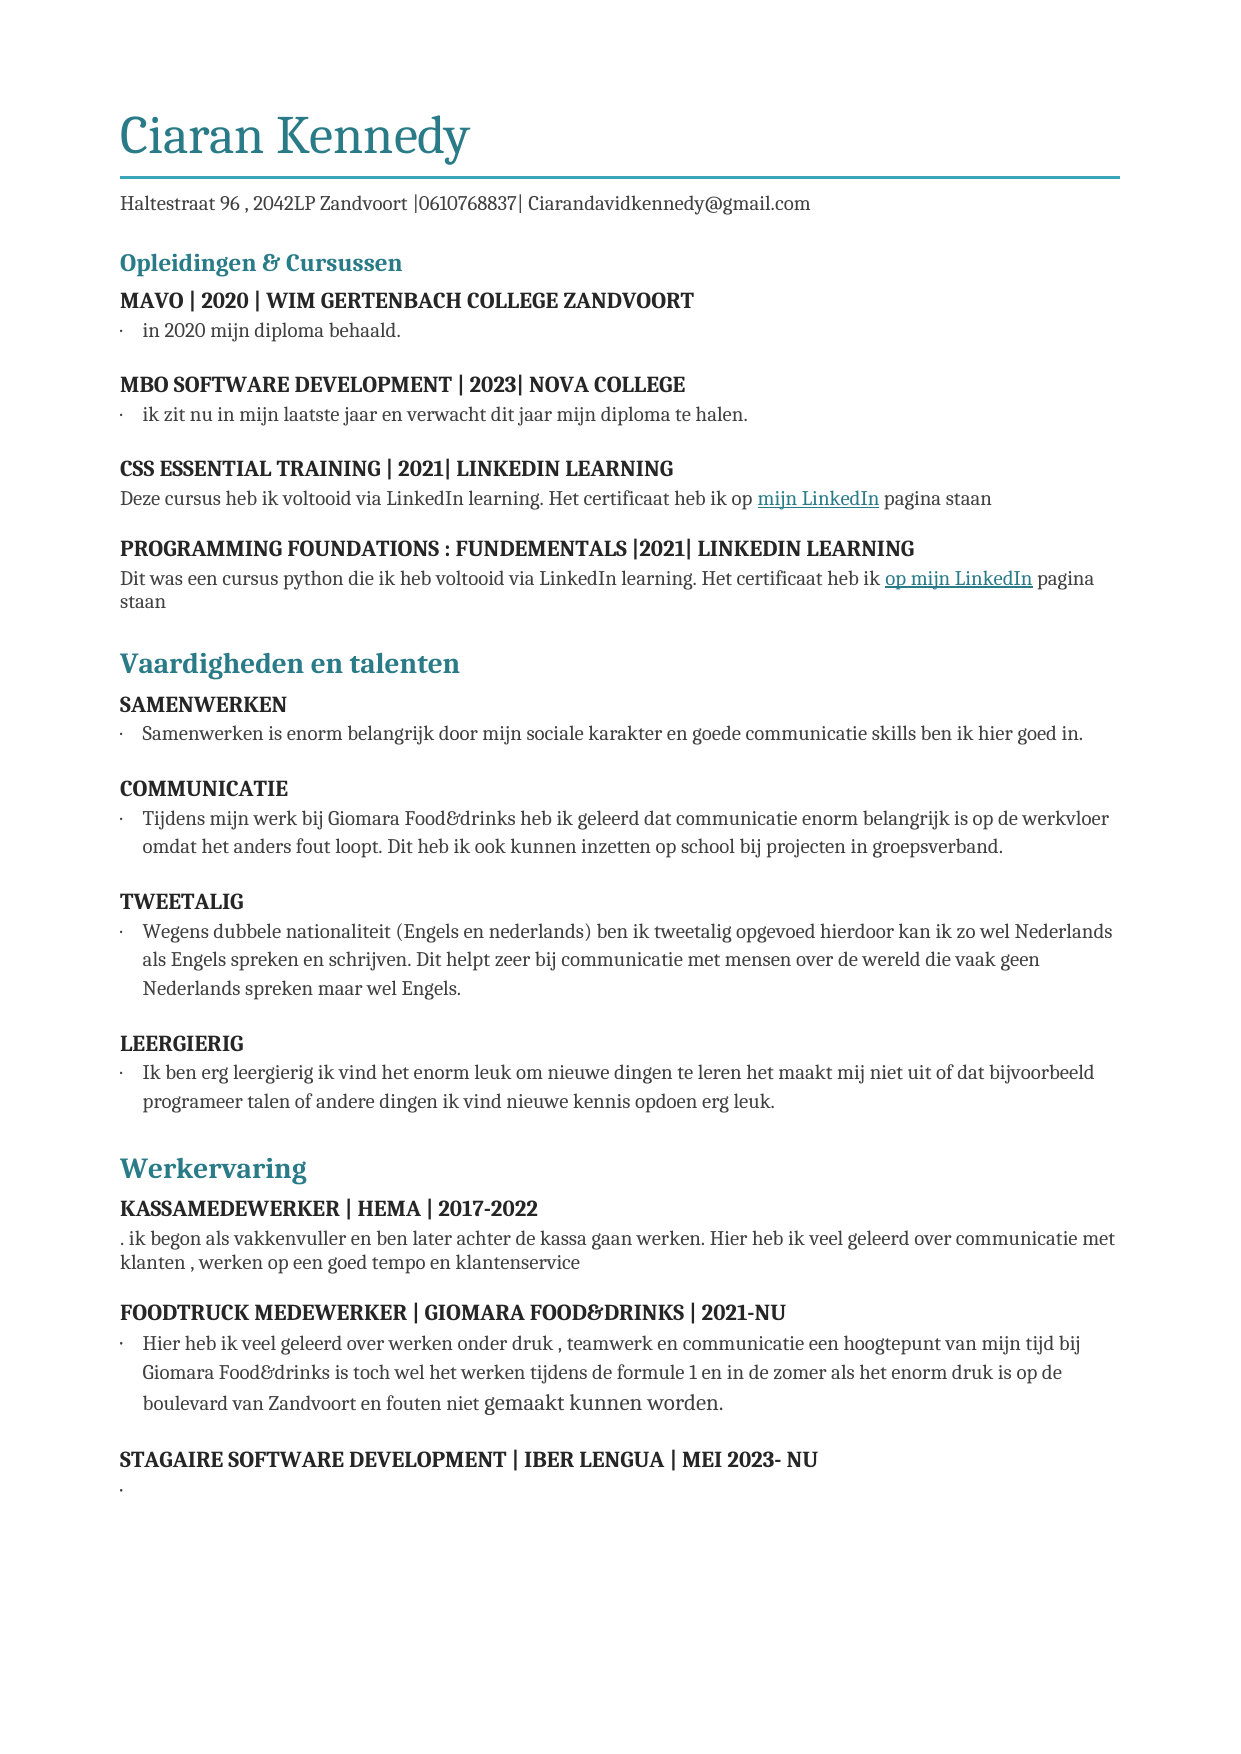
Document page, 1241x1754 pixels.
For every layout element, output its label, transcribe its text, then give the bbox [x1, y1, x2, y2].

subtitle Kassamedewerker | Hema | 2017-2022 [120, 1196, 1120, 1222]
list Ik ben erg leergierig ik vind het enorm leuk om nieuwe dingen te leren het maakt mij niet uit of dat bijvoorbeeld programeer talen of andere dingen ik vind nieuwe kennis opdoen erg leuk. [120, 1061, 1120, 1114]
title Ciaran Kennedy [120, 105, 1120, 176]
list Tijdens mijn werk bij Giomara Food&drinks heb ik geleerd dat communicatie enorm belangrijk is op de werkvloer omdat het anders fout loopt. Dit heb ik ook kunnen inzetten op school bij projecten in groepsverband. [120, 806, 1120, 859]
text . ik begon als vakkenvuller en ben later achter de kassa gaan werken. Hier heb ik veel geleerd over communicatie met klanten , werken op een goed tempo en klantenservice [120, 1226, 1120, 1274]
subtitle Programming foundations : fundementals |2021| linkedin learning [120, 536, 1120, 562]
subtitle Opleidingen & Cursussen [120, 248, 1120, 277]
subtitle Samenwerken [120, 691, 1120, 718]
text Haltestraat 96 , 2042LP Zandvoort |0610768837| Ciarandavidkennedy@gmail.com [120, 191, 1120, 215]
subtitle Leergierig [120, 1031, 1120, 1057]
subtitle Foodtruck medewerker | Giomara food&drinks | 2021-nu [120, 1299, 1120, 1326]
list in 2020 mijn diploma behaald. [120, 318, 1120, 342]
subtitle MBO Software development | 2023| Nova College [120, 372, 1120, 398]
list Samenwerken is enorm belangrijk door mijn sociale karakter en goede communicatie skills ben ik hier goed in. [120, 722, 1120, 746]
subtitle Communicatie [120, 776, 1120, 802]
text Dit was een cursus python die ik heb voltooid via LinkedIn learning. Het certificaat heb ik op mijn LinkedIn pagina staan [120, 566, 1120, 614]
subtitle tweetalig [120, 889, 1120, 915]
list ik zit nu in mijn laatste jaar en verwacht dit jaar mijn diploma te halen. [120, 402, 1120, 426]
subtitle Mavo | 2020 | Wim Gertenbach college Zandvoort [120, 288, 1120, 314]
list Wegens dubbele nationaliteit (Engels en nederlands) ben ik tweetalig opgevoed hierdoor kan ik zo wel Nederlands als Engels spreken en schrijven. Dit helpt zeer bij communicatie met mensen over de wereld die vaak geen Nederlands spreken maar wel Engels. [120, 919, 1120, 1001]
text Deze cursus heb ik voltooid via LinkedIn learning. Het certificaat heb ik op mijn LinkedIn pagina staan [120, 487, 1120, 511]
list Hier heb ik veel geleerd over werken onder druk , teamwerk en communicatie een hoogtepunt van mijn tijd bij Giomara Food&drinks is toch wel het werken tijdens de formule 1 en in de zomer als het enorm druk is op de boulevard van Zandvoort en fouten niet gemaakt kunnen worden. [120, 1330, 1120, 1416]
subtitle Css essential training | 2021| linkedin learning [120, 456, 1120, 483]
subtitle Stagaire Software development | Iber lengua | mei 2023- nu [120, 1447, 1120, 1473]
